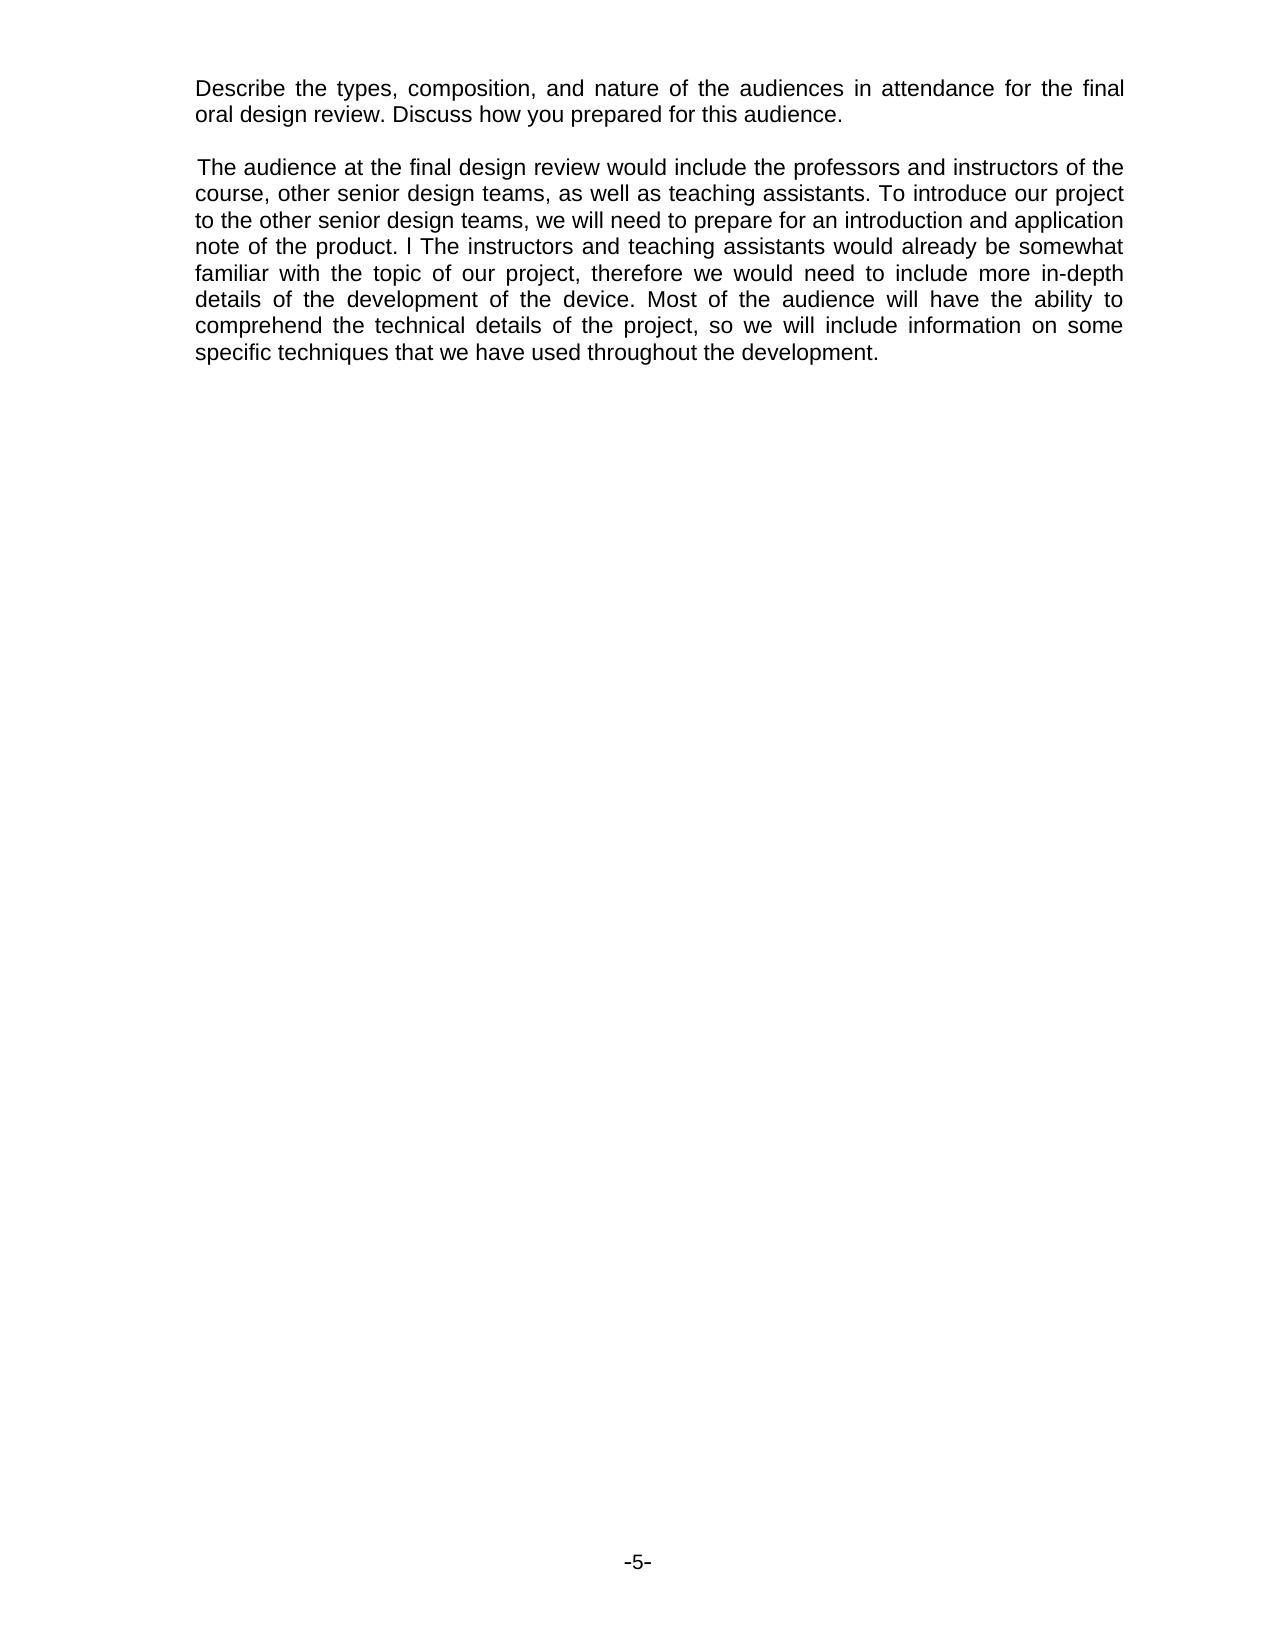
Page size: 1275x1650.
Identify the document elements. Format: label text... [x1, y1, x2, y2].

subtitle Describe the types, composition, and nature of the audiences in attendance for the final oral design review. Discuss how you prepared for this audience. [195, 75, 1125, 128]
subtitle The audience at the final design review would include the professors and instructors of the course, other senior design teams, as well as teaching assistants. To introduce our project to the other senior design teams, we will need to prepare for an introduction and application note of the product. l The instructors and teaching assistants would already be somewhat familiar with the topic of our project, therefore we would need to include more in-depth details of the development of the device. Most of the audience will have the ability to comprehend the technical details of the project, so we will include information on some specific techniques that we have used throughout the development. [195, 154, 1125, 365]
